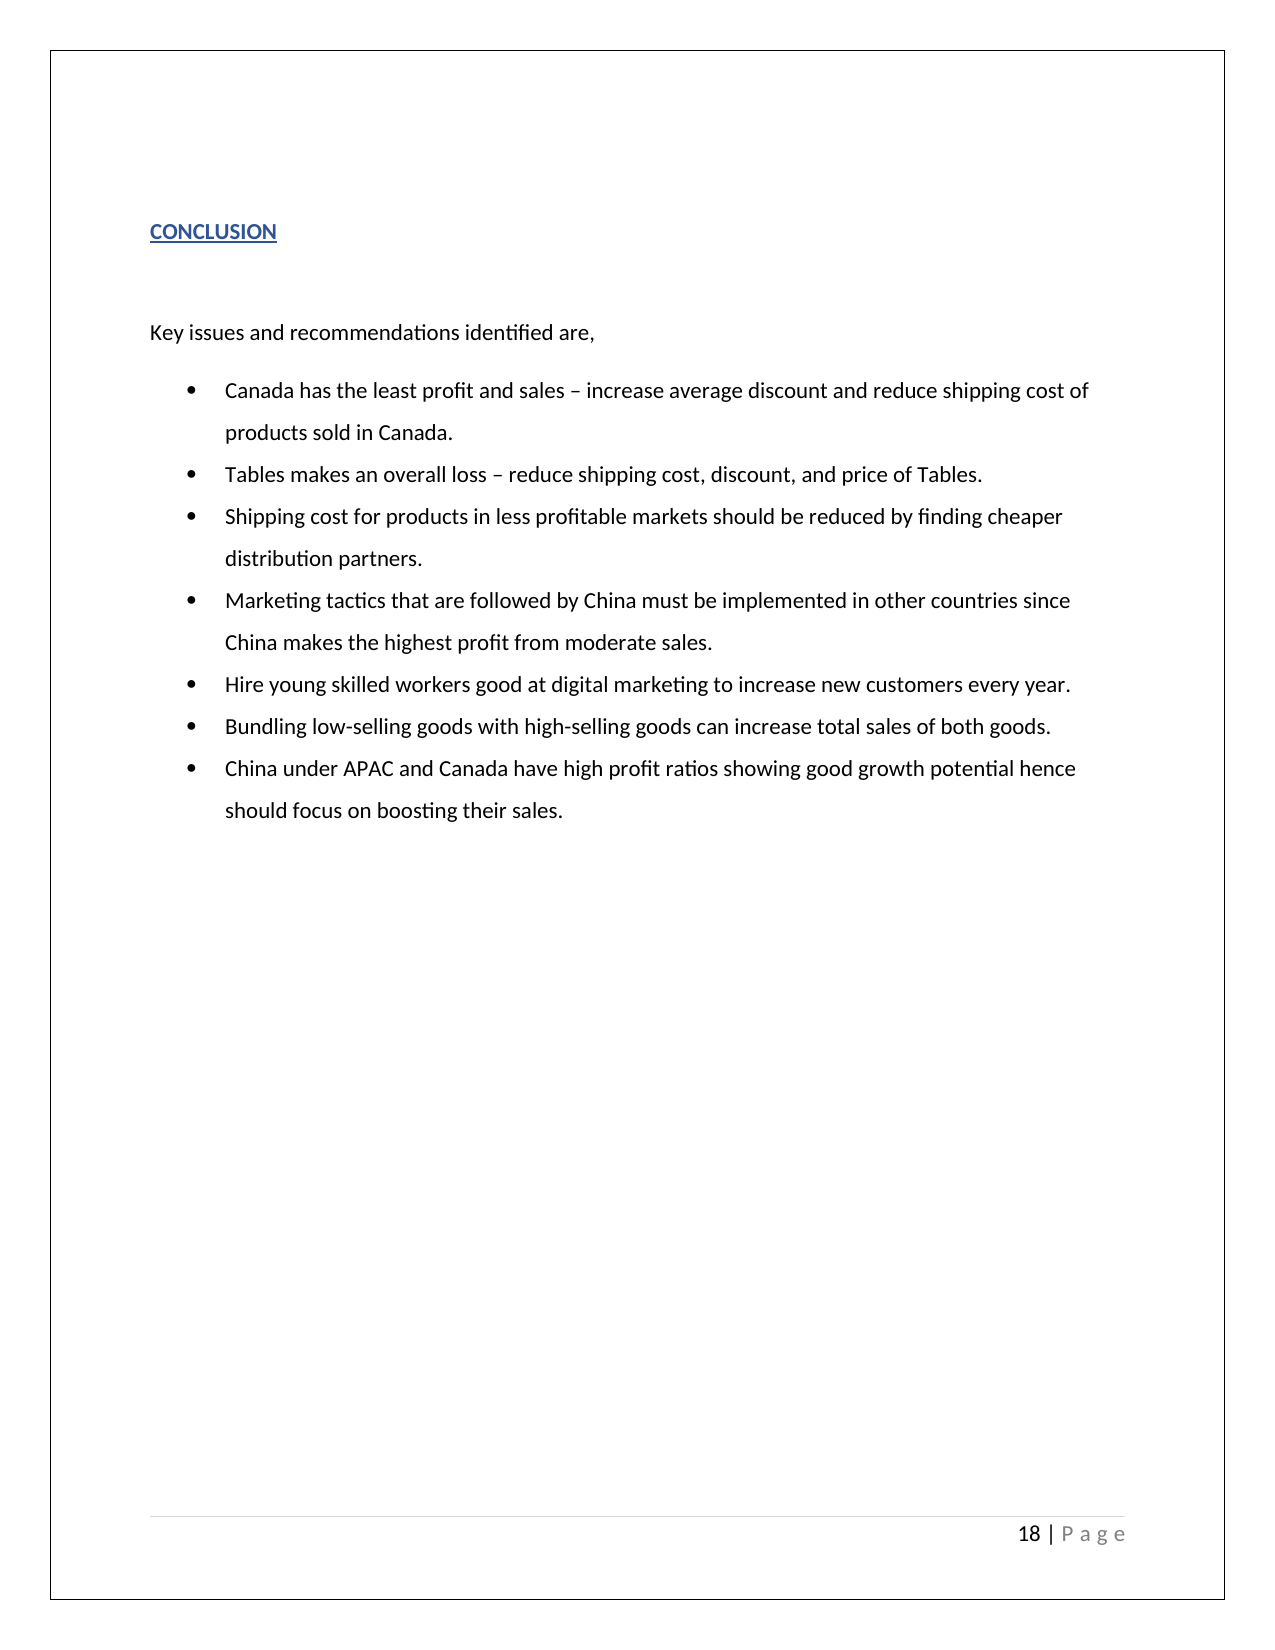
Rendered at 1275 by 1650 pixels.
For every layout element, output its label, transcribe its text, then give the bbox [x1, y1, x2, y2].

subtitle CONCLUSION [150, 217, 1125, 245]
list Shipping cost for products in less profitable markets should be reduced by finding cheaper distribution partners. [187, 502, 1125, 572]
text Key issues and recommendations identified are, [150, 318, 1125, 346]
list China under APAC and Canada have high profit ratios showing good growth potential hence should focus on boosting their sales. [187, 754, 1125, 824]
list Canada has the least profit and sales – increase average discount and reduce shipping cost of products sold in Canada. [187, 376, 1125, 446]
list Hire young skilled workers good at digital marketing to increase new customers every year. [187, 670, 1125, 698]
list Tables makes an overall loss – reduce shipping cost, discount, and price of Tables. [187, 460, 1125, 488]
list Marketing tactics that are followed by China must be implemented in other countries since China makes the highest profit from moderate sales. [187, 586, 1125, 656]
list Bundling low-selling goods with high-selling goods can increase total sales of both goods. [187, 712, 1125, 740]
